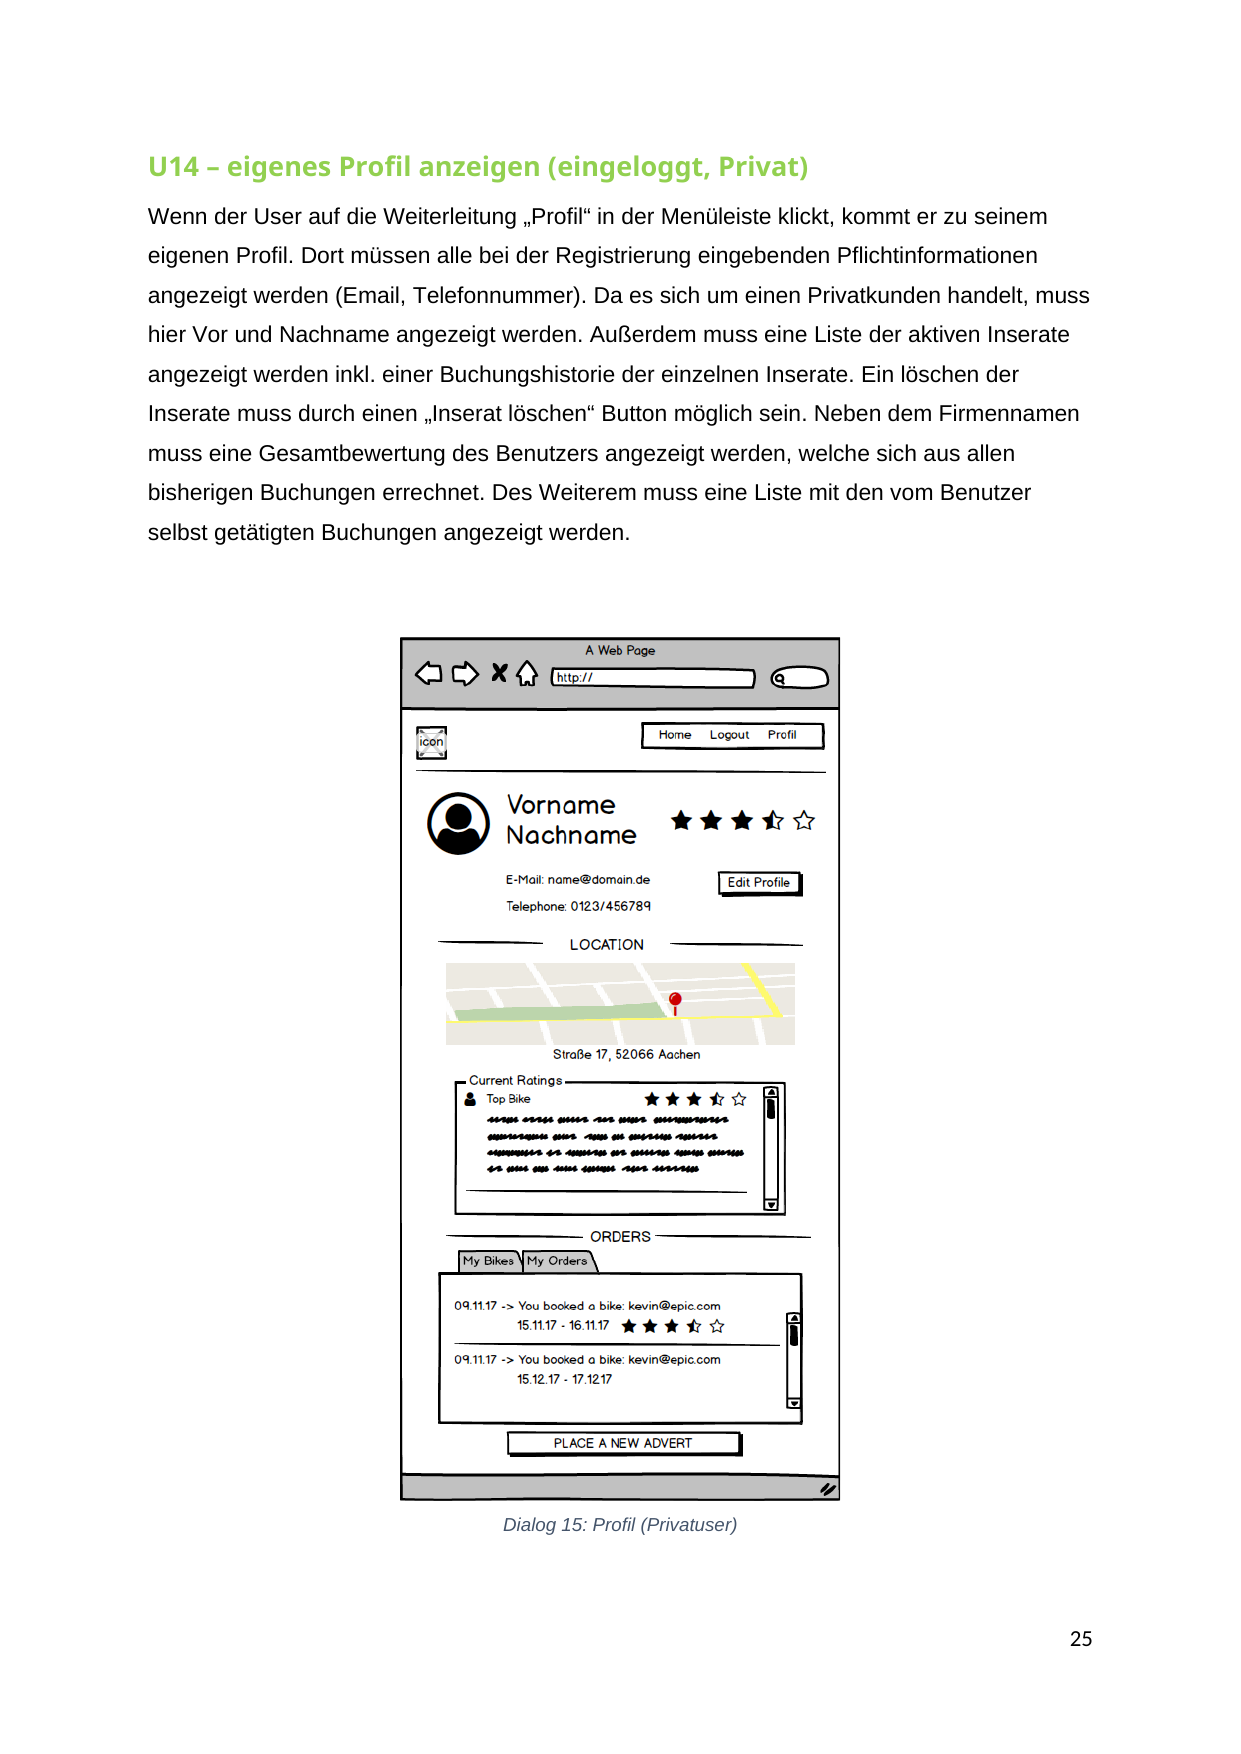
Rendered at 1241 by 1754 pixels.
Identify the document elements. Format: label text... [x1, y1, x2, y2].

text Wenn der User auf die Weiterleitung „Profil“ in der Menüleiste klickt, kommt er zu seinem eigenen Profil. Dort müssen alle bei der Registrierung eingebenden Pflichtinformationen angezeigt werden (Email, Telefonnummer). Da es sich um einen Privatkunden handelt, muss hier Vor und Nachname angezeigt werden. Außerdem muss eine Liste der aktiven Inserate angezeigt werden inkl. einer Buchungshistorie der einzelnen Inserate. Ein löschen der Inserate muss durch einen „Inserat löschen“ Button möglich sein. Neben dem Firmennamen muss eine Gesamtbewertung des Benutzers angezeigt werden, welche sich aus allen bisherigen Buchungen errechnet. Des Weiterem muss eine Liste mit den vom Benutzer selbst getätigten Buchungen angezeigt werden. [148, 203, 1093, 545]
subtitle U14 – eigenes Profil anzeigen (eingeloggt, Privat) [148, 148, 1093, 184]
picture [400, 637, 841, 1501]
text Dialog 15: Profil (Privatuser) [148, 1514, 1093, 1536]
